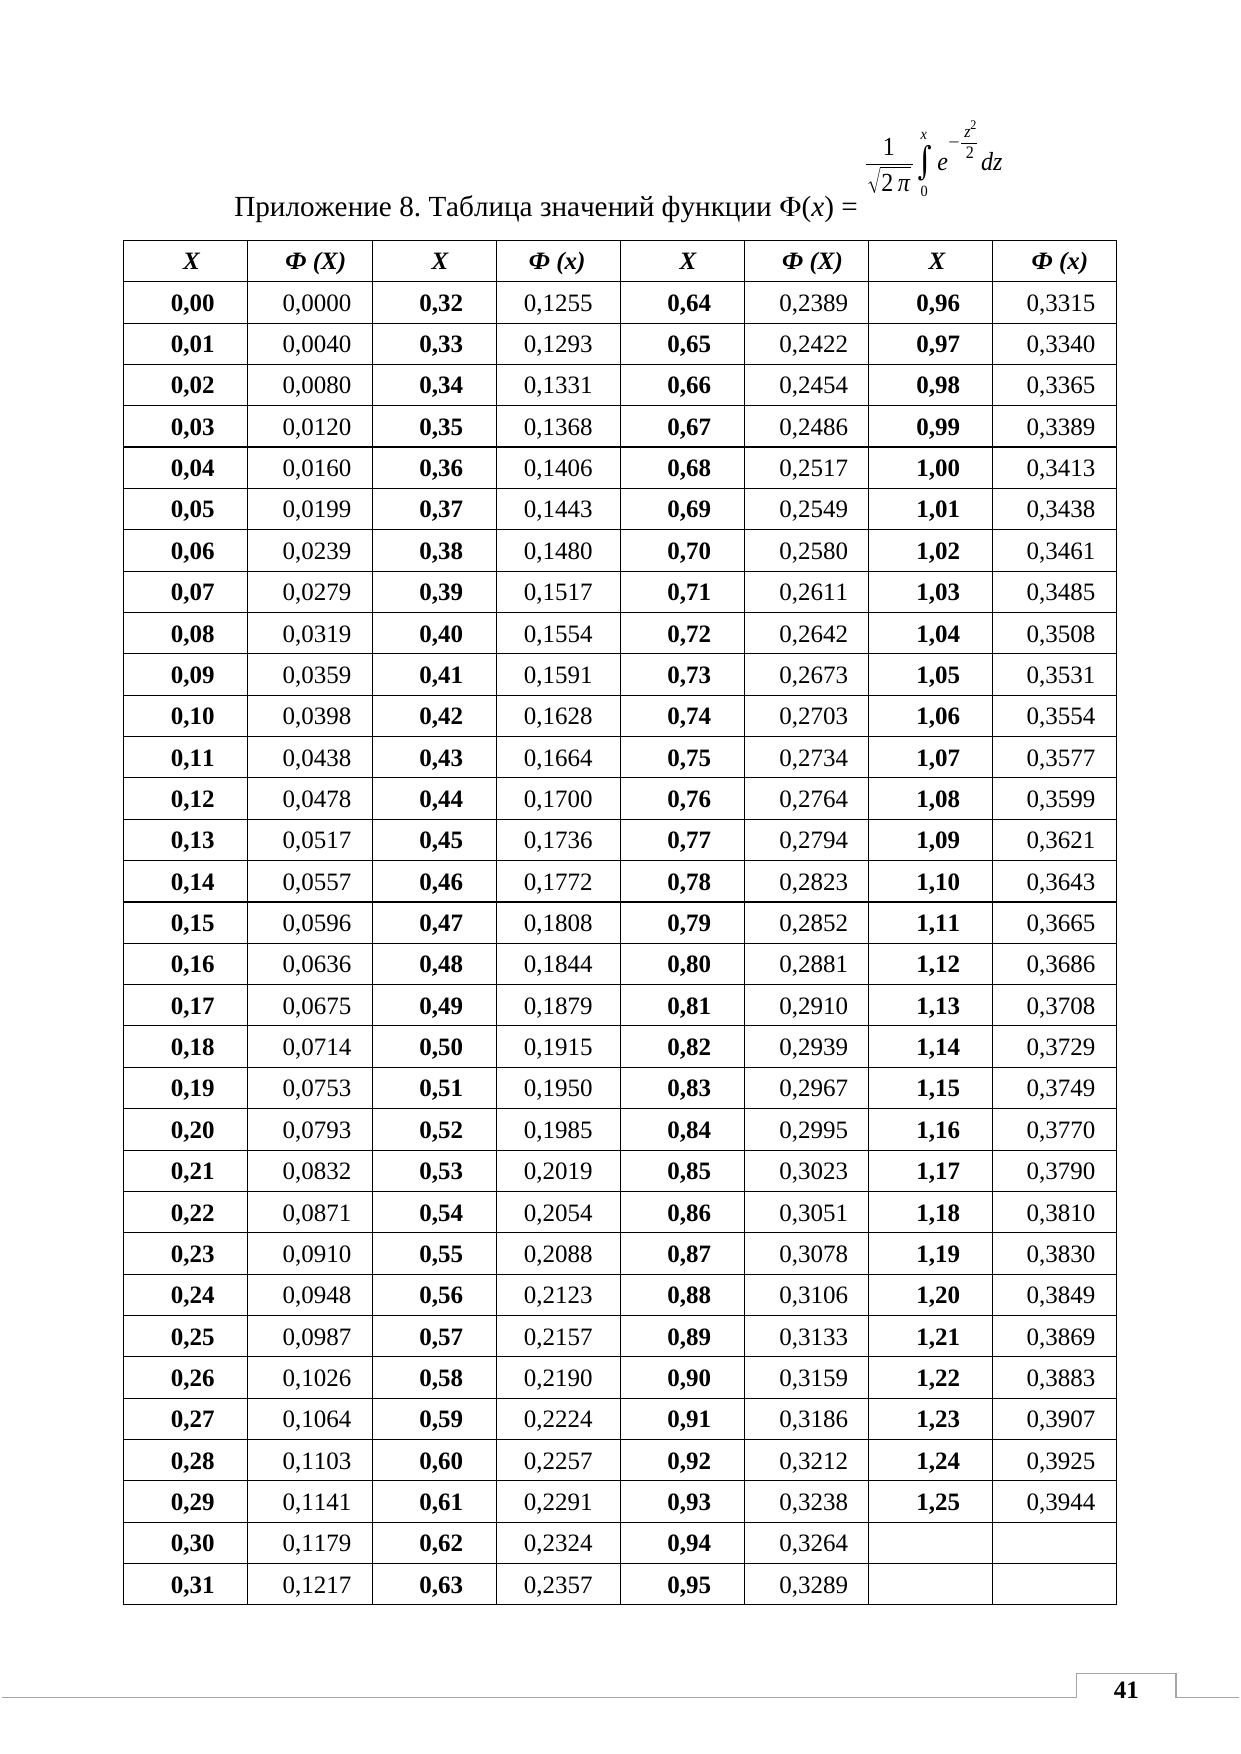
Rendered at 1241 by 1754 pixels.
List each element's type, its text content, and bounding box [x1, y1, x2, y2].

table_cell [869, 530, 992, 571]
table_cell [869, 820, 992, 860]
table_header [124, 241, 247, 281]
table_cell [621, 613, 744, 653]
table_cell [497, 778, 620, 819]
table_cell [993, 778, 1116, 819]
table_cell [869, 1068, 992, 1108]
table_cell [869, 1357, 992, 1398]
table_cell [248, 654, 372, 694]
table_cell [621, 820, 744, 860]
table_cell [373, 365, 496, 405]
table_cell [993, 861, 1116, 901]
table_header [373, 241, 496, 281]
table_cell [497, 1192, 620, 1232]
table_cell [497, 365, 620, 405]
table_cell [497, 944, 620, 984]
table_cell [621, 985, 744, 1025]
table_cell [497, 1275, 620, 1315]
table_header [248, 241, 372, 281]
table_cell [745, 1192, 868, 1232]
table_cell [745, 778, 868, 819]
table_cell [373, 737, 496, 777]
text Приложение 8. Таблица значений функции (x) = [118, 118, 1122, 223]
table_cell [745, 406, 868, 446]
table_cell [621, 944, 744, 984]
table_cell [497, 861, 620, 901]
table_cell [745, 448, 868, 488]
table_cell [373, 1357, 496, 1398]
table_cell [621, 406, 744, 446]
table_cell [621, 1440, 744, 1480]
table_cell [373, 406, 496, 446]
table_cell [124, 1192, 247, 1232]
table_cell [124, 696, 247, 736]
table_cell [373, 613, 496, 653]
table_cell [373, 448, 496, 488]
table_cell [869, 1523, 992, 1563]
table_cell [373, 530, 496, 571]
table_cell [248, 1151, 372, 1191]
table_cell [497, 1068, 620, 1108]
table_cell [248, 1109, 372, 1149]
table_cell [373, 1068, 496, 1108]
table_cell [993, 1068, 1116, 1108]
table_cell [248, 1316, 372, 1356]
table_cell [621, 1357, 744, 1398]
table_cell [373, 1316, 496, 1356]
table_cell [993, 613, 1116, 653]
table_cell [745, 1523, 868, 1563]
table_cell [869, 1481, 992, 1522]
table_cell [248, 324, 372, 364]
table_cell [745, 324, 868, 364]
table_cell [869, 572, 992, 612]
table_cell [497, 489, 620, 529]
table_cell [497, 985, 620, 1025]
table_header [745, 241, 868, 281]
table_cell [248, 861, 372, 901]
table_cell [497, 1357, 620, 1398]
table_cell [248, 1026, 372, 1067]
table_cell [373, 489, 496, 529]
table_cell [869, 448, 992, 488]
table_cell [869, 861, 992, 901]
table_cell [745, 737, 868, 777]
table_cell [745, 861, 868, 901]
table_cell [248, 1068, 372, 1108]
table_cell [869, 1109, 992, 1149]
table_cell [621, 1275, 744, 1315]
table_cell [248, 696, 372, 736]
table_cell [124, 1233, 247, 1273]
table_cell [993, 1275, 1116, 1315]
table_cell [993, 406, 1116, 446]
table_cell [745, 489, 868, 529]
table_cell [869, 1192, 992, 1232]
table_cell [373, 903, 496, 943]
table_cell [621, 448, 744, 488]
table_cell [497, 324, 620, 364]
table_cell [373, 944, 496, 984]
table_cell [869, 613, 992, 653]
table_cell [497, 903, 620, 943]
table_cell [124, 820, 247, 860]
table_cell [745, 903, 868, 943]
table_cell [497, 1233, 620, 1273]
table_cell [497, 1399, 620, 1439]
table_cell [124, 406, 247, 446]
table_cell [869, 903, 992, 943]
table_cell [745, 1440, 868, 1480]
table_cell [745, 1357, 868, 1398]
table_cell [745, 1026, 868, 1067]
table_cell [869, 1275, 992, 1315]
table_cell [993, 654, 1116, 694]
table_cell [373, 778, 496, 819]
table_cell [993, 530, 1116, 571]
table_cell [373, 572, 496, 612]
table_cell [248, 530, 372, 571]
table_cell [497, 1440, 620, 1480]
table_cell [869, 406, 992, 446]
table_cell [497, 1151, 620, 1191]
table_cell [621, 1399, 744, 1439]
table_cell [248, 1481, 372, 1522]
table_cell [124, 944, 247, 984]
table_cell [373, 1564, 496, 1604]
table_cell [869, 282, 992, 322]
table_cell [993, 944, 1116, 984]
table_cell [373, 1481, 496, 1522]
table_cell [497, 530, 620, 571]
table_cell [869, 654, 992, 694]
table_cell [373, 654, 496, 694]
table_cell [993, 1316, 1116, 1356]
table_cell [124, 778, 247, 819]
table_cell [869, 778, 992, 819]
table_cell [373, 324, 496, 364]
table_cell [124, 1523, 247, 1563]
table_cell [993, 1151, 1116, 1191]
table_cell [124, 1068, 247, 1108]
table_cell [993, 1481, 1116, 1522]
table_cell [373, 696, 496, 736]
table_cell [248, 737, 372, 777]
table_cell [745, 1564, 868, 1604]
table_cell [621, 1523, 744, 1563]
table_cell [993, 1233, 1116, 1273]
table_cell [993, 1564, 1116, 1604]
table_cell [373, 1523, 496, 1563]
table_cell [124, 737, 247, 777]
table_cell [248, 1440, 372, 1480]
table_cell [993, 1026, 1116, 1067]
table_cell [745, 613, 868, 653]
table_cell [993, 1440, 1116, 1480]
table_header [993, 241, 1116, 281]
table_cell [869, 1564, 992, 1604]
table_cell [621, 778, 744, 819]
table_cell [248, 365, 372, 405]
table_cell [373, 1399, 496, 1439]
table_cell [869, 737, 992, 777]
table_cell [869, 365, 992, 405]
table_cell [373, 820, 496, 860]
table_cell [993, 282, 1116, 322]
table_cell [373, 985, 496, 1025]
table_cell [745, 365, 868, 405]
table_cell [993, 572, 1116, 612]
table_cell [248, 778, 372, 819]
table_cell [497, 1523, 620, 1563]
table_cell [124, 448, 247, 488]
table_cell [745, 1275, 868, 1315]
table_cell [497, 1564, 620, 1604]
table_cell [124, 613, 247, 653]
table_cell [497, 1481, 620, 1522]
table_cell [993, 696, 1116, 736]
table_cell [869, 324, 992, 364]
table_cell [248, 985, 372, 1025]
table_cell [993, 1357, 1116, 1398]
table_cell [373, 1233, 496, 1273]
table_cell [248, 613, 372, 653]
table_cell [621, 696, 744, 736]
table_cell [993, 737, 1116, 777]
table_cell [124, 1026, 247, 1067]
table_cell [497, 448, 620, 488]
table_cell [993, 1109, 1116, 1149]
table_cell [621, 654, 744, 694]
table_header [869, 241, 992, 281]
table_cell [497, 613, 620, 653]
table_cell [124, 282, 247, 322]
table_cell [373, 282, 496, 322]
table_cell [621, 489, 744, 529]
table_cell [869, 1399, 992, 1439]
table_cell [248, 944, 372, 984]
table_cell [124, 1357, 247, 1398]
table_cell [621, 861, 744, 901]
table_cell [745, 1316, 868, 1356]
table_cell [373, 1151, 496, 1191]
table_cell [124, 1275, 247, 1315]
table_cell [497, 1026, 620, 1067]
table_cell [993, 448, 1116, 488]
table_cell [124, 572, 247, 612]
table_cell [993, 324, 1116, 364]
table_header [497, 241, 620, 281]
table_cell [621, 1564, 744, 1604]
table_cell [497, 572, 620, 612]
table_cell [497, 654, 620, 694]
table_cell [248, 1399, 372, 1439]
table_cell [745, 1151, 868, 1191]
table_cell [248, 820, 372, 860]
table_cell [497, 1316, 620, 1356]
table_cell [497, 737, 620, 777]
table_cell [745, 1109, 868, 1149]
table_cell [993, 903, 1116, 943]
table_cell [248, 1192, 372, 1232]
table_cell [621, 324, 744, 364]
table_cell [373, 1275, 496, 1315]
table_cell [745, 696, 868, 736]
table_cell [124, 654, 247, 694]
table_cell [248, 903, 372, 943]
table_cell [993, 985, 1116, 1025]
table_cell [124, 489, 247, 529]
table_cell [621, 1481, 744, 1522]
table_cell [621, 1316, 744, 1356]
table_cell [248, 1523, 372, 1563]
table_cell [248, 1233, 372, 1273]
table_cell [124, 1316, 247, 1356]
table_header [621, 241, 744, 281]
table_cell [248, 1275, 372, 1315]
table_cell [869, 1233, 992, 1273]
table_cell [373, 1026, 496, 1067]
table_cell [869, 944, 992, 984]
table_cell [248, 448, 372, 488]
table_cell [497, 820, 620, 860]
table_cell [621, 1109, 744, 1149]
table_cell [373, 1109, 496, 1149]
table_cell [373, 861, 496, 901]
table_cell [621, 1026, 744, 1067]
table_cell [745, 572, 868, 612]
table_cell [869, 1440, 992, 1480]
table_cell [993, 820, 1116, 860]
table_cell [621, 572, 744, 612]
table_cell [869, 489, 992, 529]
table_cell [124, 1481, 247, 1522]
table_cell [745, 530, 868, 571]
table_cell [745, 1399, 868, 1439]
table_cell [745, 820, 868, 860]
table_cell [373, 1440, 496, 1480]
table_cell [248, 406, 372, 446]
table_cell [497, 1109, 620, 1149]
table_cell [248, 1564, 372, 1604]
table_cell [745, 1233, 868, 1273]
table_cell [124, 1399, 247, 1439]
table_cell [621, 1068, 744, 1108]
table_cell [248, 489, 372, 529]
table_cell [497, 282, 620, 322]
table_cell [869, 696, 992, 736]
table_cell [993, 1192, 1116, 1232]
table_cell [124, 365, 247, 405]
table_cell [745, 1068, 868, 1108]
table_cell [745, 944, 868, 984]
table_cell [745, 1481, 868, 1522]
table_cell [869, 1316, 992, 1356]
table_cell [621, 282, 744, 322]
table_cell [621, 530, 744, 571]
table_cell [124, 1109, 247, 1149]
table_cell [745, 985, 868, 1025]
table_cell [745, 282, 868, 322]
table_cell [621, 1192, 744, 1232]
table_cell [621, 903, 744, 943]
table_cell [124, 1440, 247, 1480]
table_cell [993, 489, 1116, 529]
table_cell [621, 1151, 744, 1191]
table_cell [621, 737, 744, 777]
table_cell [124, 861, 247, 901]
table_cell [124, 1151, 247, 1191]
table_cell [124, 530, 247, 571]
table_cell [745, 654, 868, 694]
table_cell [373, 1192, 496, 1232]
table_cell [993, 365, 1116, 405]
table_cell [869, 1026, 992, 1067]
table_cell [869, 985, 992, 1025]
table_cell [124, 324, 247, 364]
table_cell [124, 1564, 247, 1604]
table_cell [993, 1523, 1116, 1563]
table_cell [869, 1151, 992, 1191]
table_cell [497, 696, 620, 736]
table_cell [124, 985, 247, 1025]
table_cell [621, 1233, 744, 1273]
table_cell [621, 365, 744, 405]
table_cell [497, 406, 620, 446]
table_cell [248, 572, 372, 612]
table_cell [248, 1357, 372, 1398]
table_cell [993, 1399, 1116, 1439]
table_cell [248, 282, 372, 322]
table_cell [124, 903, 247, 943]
